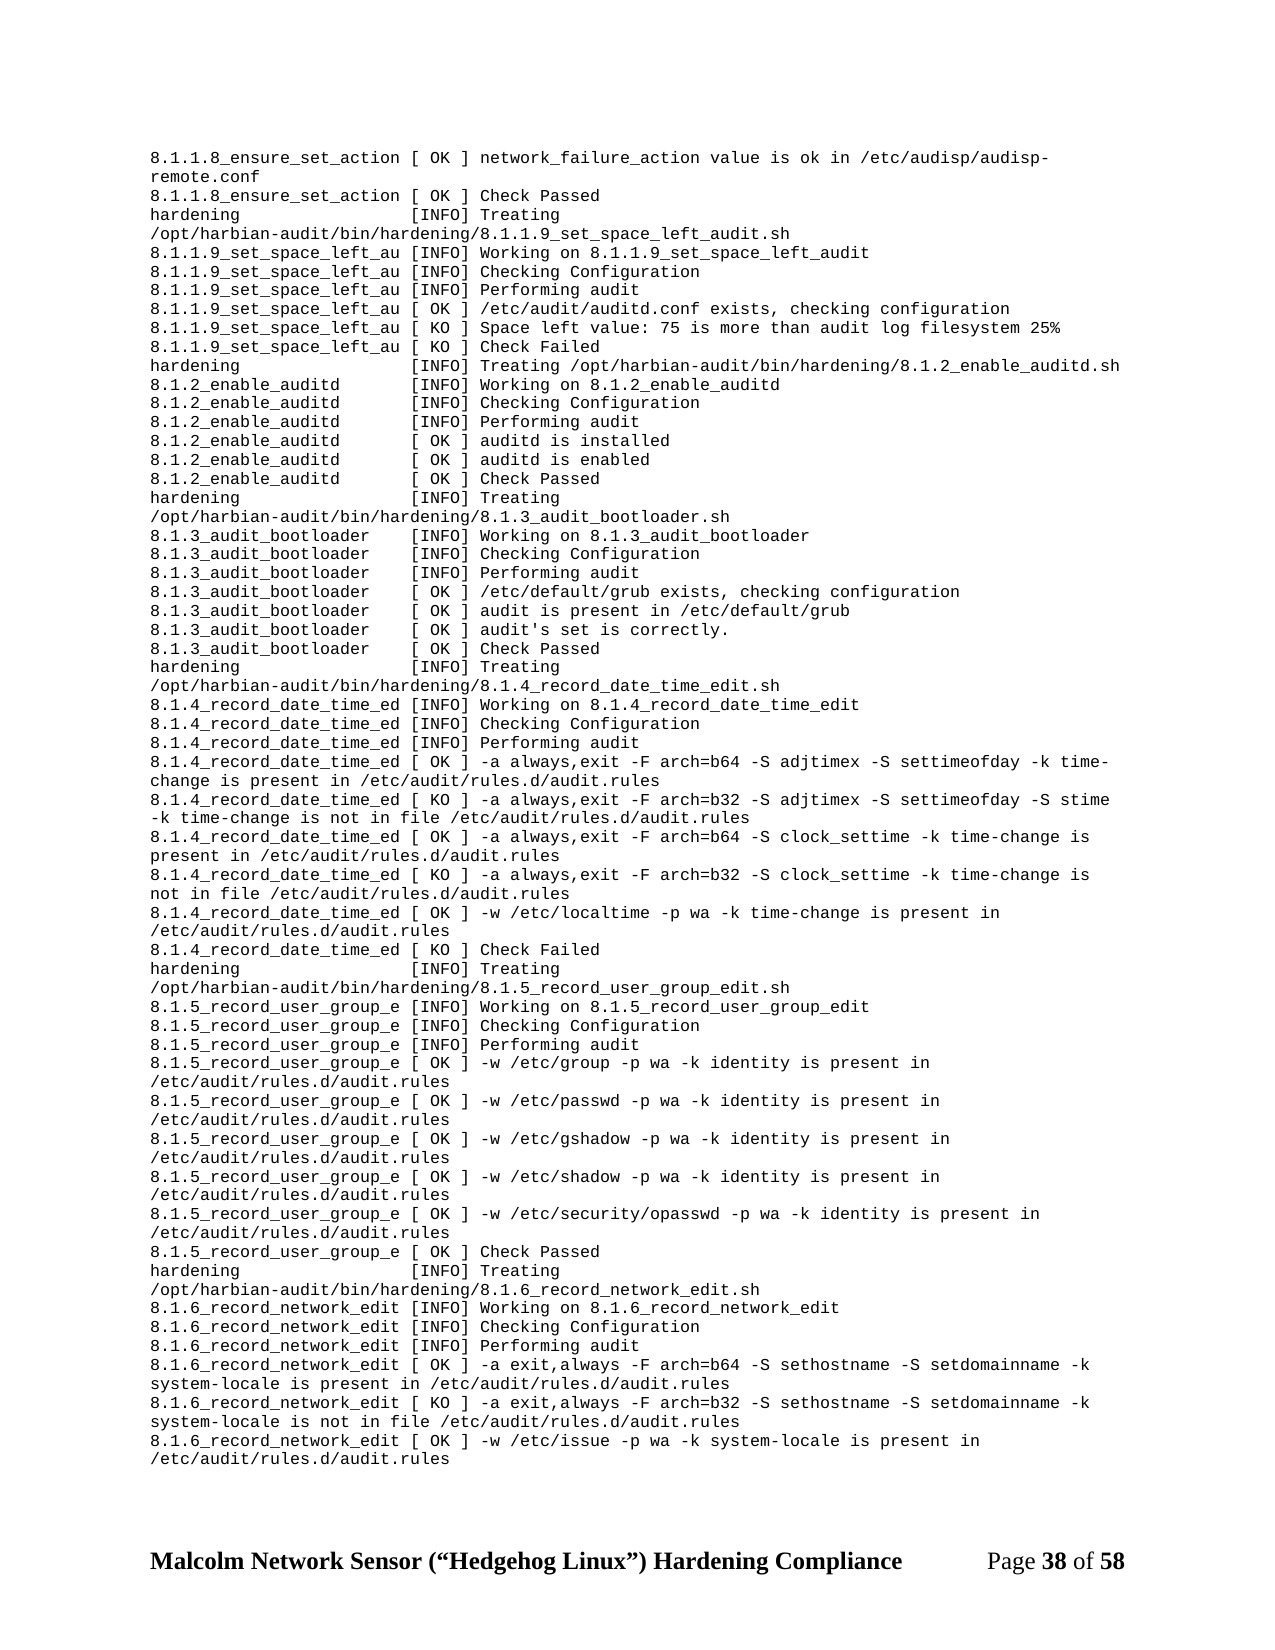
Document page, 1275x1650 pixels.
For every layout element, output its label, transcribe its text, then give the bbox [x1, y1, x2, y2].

text 8.1.6_record_network_edit [ KO ] -a exit,always -F arch=b32 -S sethostname -S setdomainname -k system-locale is not in file /etc/audit/rules.d/audit.rules [150, 1394, 1125, 1432]
text 8.1.5_record_user_group_e [INFO] Checking Configuration [150, 1017, 1125, 1036]
text 8.1.1.9_set_space_left_au [ KO ] Space left value: 75 is more than audit log filesystem 25% [150, 320, 1125, 338]
text 8.1.3_audit_bootloader [ OK ] /etc/default/grub exists, checking configuration [150, 584, 1125, 602]
text 8.1.1.9_set_space_left_au [INFO] Working on 8.1.1.9_set_space_left_audit [150, 244, 1125, 263]
text 8.1.3_audit_bootloader [INFO] Working on 8.1.3_audit_bootloader [150, 527, 1125, 546]
text 8.1.2_enable_auditd [INFO] Performing audit [150, 414, 1125, 433]
text 8.1.4_record_date_time_ed [INFO] Checking Configuration [150, 716, 1125, 734]
text hardening [INFO] Treating /opt/harbian-audit/bin/hardening/8.1.2_enable_auditd.sh [150, 357, 1125, 376]
text 8.1.2_enable_auditd [ OK ] auditd is installed [150, 433, 1125, 452]
text 8.1.5_record_user_group_e [ OK ] -w /etc/security/opasswd -p wa -k identity is present in /etc/audit/rules.d/audit.rules [150, 1206, 1125, 1243]
text 8.1.5_record_user_group_e [ OK ] -w /etc/gshadow -p wa -k identity is present in /etc/audit/rules.d/audit.rules [150, 1130, 1125, 1168]
text 8.1.3_audit_bootloader [ OK ] audit is present in /etc/default/grub [150, 602, 1125, 621]
text 8.1.6_record_network_edit [ OK ] -a exit,always -F arch=b64 -S sethostname -S setdomainname -k system-locale is present in /etc/audit/rules.d/audit.rules [150, 1357, 1125, 1394]
text 8.1.6_record_network_edit [INFO] Checking Configuration [150, 1319, 1125, 1338]
text 8.1.5_record_user_group_e [ OK ] Check Passed [150, 1243, 1125, 1262]
text 8.1.5_record_user_group_e [INFO] Performing audit [150, 1036, 1125, 1055]
text 8.1.4_record_date_time_ed [INFO] Performing audit [150, 734, 1125, 753]
text 8.1.1.8_ensure_set_action [ OK ] network_failure_action value is ok in /etc/audisp/audisp-remote.conf [150, 150, 1125, 188]
text 8.1.6_record_network_edit [INFO] Working on 8.1.6_record_network_edit [150, 1300, 1125, 1319]
text hardening [INFO] Treating /opt/harbian-audit/bin/hardening/8.1.3_audit_bootloader.sh [150, 489, 1125, 527]
text 8.1.1.9_set_space_left_au [ OK ] /etc/audit/auditd.conf exists, checking configuration [150, 301, 1125, 320]
text 8.1.2_enable_auditd [INFO] Checking Configuration [150, 395, 1125, 414]
text 8.1.3_audit_bootloader [ OK ] audit's set is correctly. [150, 621, 1125, 640]
text 8.1.2_enable_auditd [ OK ] auditd is enabled [150, 452, 1125, 471]
text 8.1.2_enable_auditd [INFO] Working on 8.1.2_enable_auditd [150, 376, 1125, 395]
text 8.1.4_record_date_time_ed [INFO] Working on 8.1.4_record_date_time_edit [150, 697, 1125, 716]
text 8.1.4_record_date_time_ed [ KO ] -a always,exit -F arch=b32 -S clock_settime -k time-change is not in file /etc/audit/rules.d/audit.rules [150, 866, 1125, 904]
text 8.1.4_record_date_time_ed [ KO ] Check Failed [150, 942, 1125, 961]
text 8.1.3_audit_bootloader [ OK ] Check Passed [150, 640, 1125, 659]
text 8.1.3_audit_bootloader [INFO] Checking Configuration [150, 546, 1125, 565]
text hardening [INFO] Treating /opt/harbian-audit/bin/hardening/8.1.1.9_set_space_left_audit.sh [150, 207, 1125, 244]
text 8.1.1.8_ensure_set_action [ OK ] Check Passed [150, 188, 1125, 207]
text 8.1.6_record_network_edit [INFO] Performing audit [150, 1338, 1125, 1357]
text 8.1.5_record_user_group_e [ OK ] -w /etc/passwd -p wa -k identity is present in /etc/audit/rules.d/audit.rules [150, 1093, 1125, 1130]
text 8.1.5_record_user_group_e [INFO] Working on 8.1.5_record_user_group_edit [150, 998, 1125, 1017]
text hardening [INFO] Treating /opt/harbian-audit/bin/hardening/8.1.6_record_network_edit.sh [150, 1262, 1125, 1300]
text 8.1.2_enable_auditd [ OK ] Check Passed [150, 471, 1125, 489]
text 8.1.4_record_date_time_ed [ OK ] -a always,exit -F arch=b64 -S adjtimex -S settimeofday -k time-change is present in /etc/audit/rules.d/audit.rules [150, 753, 1125, 791]
text 8.1.1.9_set_space_left_au [ KO ] Check Failed [150, 338, 1125, 357]
text 8.1.4_record_date_time_ed [ OK ] -w /etc/localtime -p wa -k time-change is present in /etc/audit/rules.d/audit.rules [150, 904, 1125, 942]
text hardening [INFO] Treating /opt/harbian-audit/bin/hardening/8.1.4_record_date_time_edit.sh [150, 659, 1125, 697]
text 8.1.5_record_user_group_e [ OK ] -w /etc/group -p wa -k identity is present in /etc/audit/rules.d/audit.rules [150, 1055, 1125, 1093]
text 8.1.6_record_network_edit [ OK ] -w /etc/issue -p wa -k system-locale is present in /etc/audit/rules.d/audit.rules [150, 1432, 1125, 1470]
text 8.1.4_record_date_time_ed [ KO ] -a always,exit -F arch=b32 -S adjtimex -S settimeofday -S stime -k time-change is not in file /etc/audit/rules.d/audit.rules [150, 791, 1125, 829]
text 8.1.5_record_user_group_e [ OK ] -w /etc/shadow -p wa -k identity is present in /etc/audit/rules.d/audit.rules [150, 1168, 1125, 1206]
text 8.1.1.9_set_space_left_au [INFO] Performing audit [150, 282, 1125, 301]
text 8.1.3_audit_bootloader [INFO] Performing audit [150, 565, 1125, 584]
text hardening [INFO] Treating /opt/harbian-audit/bin/hardening/8.1.5_record_user_group_edit.sh [150, 961, 1125, 998]
text 8.1.4_record_date_time_ed [ OK ] -a always,exit -F arch=b64 -S clock_settime -k time-change is present in /etc/audit/rules.d/audit.rules [150, 829, 1125, 866]
text 8.1.1.9_set_space_left_au [INFO] Checking Configuration [150, 263, 1125, 282]
